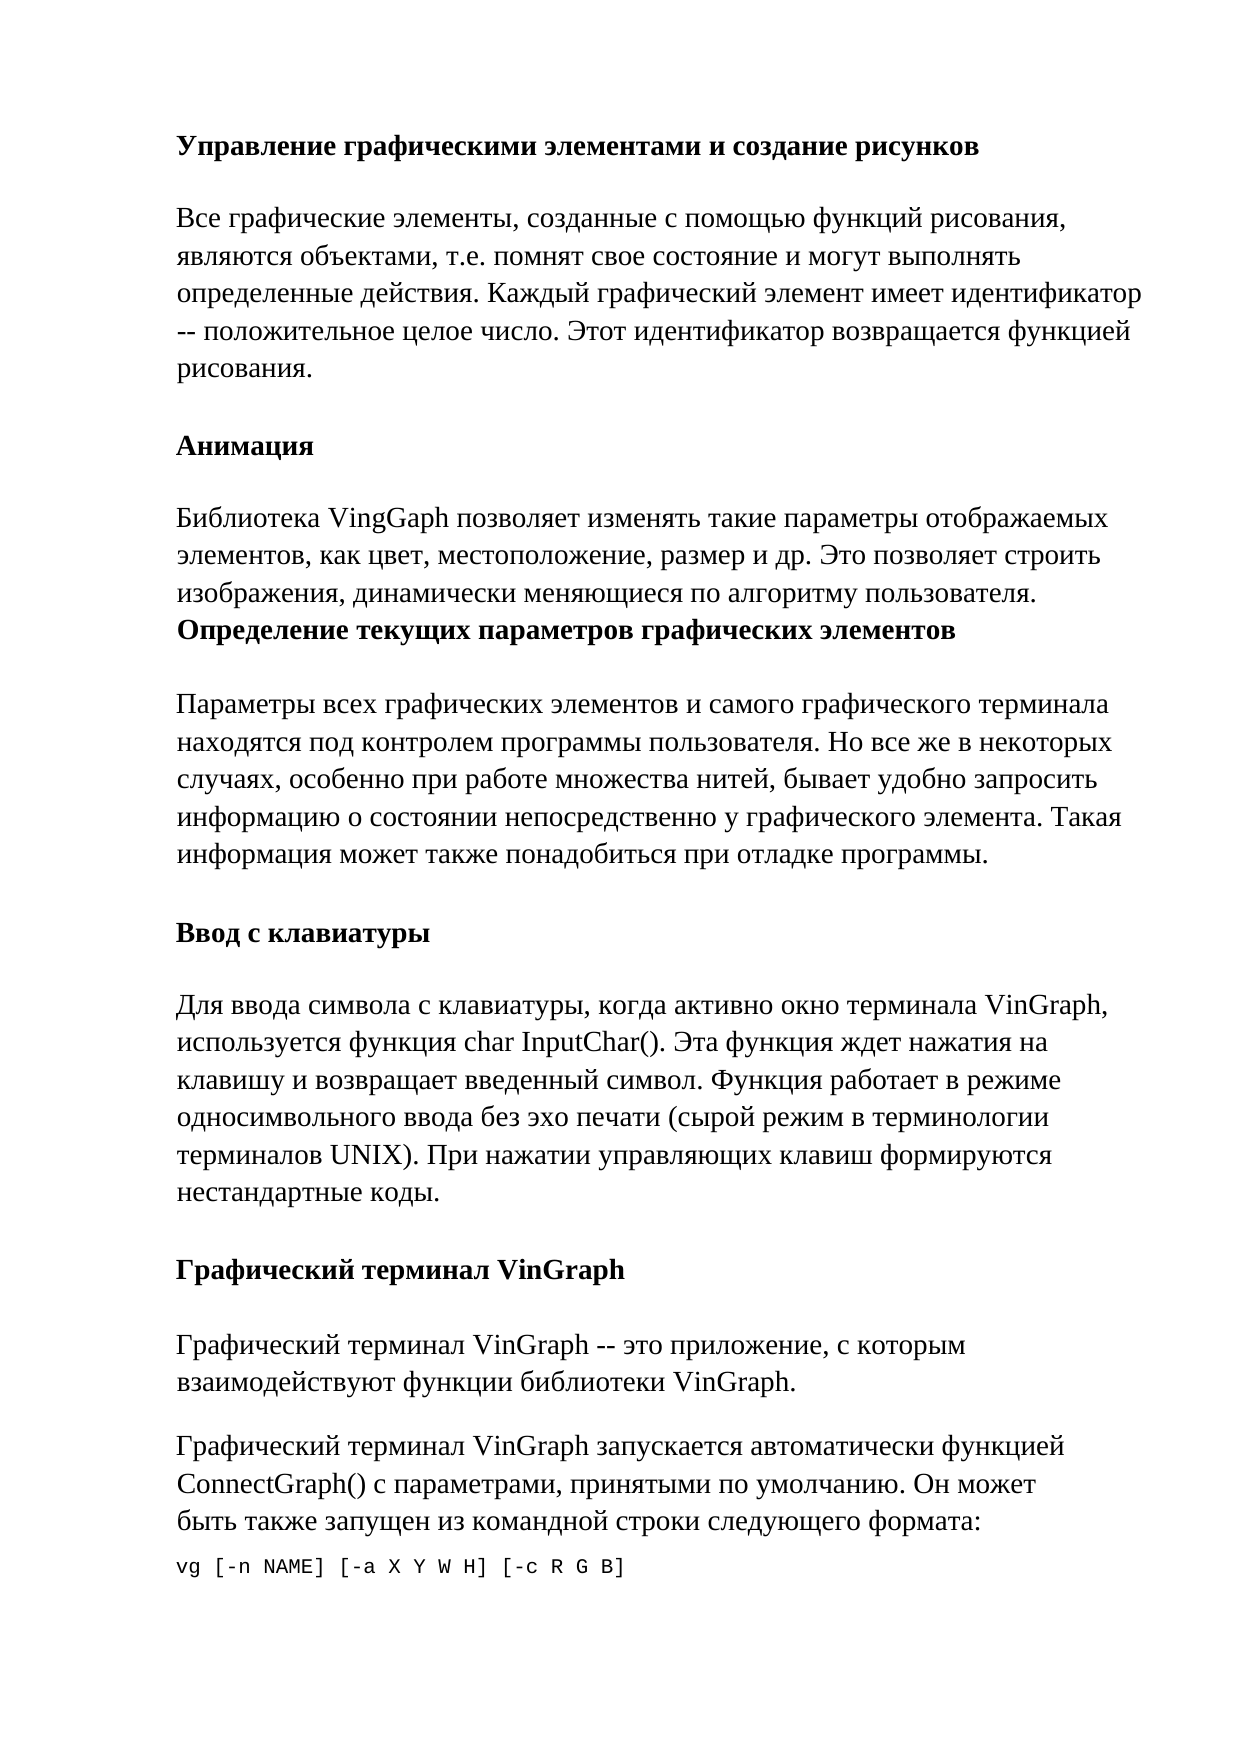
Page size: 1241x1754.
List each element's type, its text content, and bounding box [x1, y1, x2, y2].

text Параметры всех графических элементов и самого графического терминала находятся под контролем программы пользователя. Но все же в некоторых случаях, особенно при работе множества нитей, бывает удобно запросить информацию о состоянии непосредственно у графического элемента. Такая информация может также понадобиться при отладке программы. [176, 686, 1151, 870]
subtitle Ввод с клавиатуры [176, 915, 1151, 948]
subtitle Анимация [176, 428, 1151, 461]
text Библиотека VingGaph позволяет изменять такие параметры отображаемых элементов, как цвет, местоположение, размер и др. Это позволяет строить изображения, динамически меняющиеся по алгоритму пользователя. Определение текущих параметров графических элементов [176, 500, 1151, 646]
subtitle Управление графическими элементами и создание рисунков [176, 128, 1151, 161]
text Графический терминал VinGraph запускается автоматически функцией ConnectGraph() с параметрами, принятыми по умолчанию. Он может быть также запущен из командной строки следующего формата: [176, 1428, 1080, 1537]
text vg [-n NAME] [-a X Y W H] [-c R G B] [176, 1557, 1160, 1580]
text Графический терминал VinGraph -- это приложение, с которым взаимодействуют функции библиотеки VinGraph. [176, 1327, 1151, 1398]
text Для ввода символа с клавиатуры, когда активно окно терминала VinGraph, используется функция char InputChar(). Эта функция ждет нажатия на клавишу и возвращает введенный символ. Функция работает в режиме односимвольного ввода без эхо печати (сырой режим в терминологии терминалов UNIX). При нажатии управляющих клавиш формируются нестандартные коды. [176, 987, 1151, 1208]
text Все графические элементы, созданные с помощью функций рисования, являются объектами, т.е. помнят свое состояние и могут выполнять определенные действия. Каждый графический элемент имеет идентификатор -- положительное целое число. Этот идентификатор возвращается функцией рисования. [176, 200, 1151, 384]
subtitle Графический терминал VinGraph [176, 1252, 1151, 1286]
